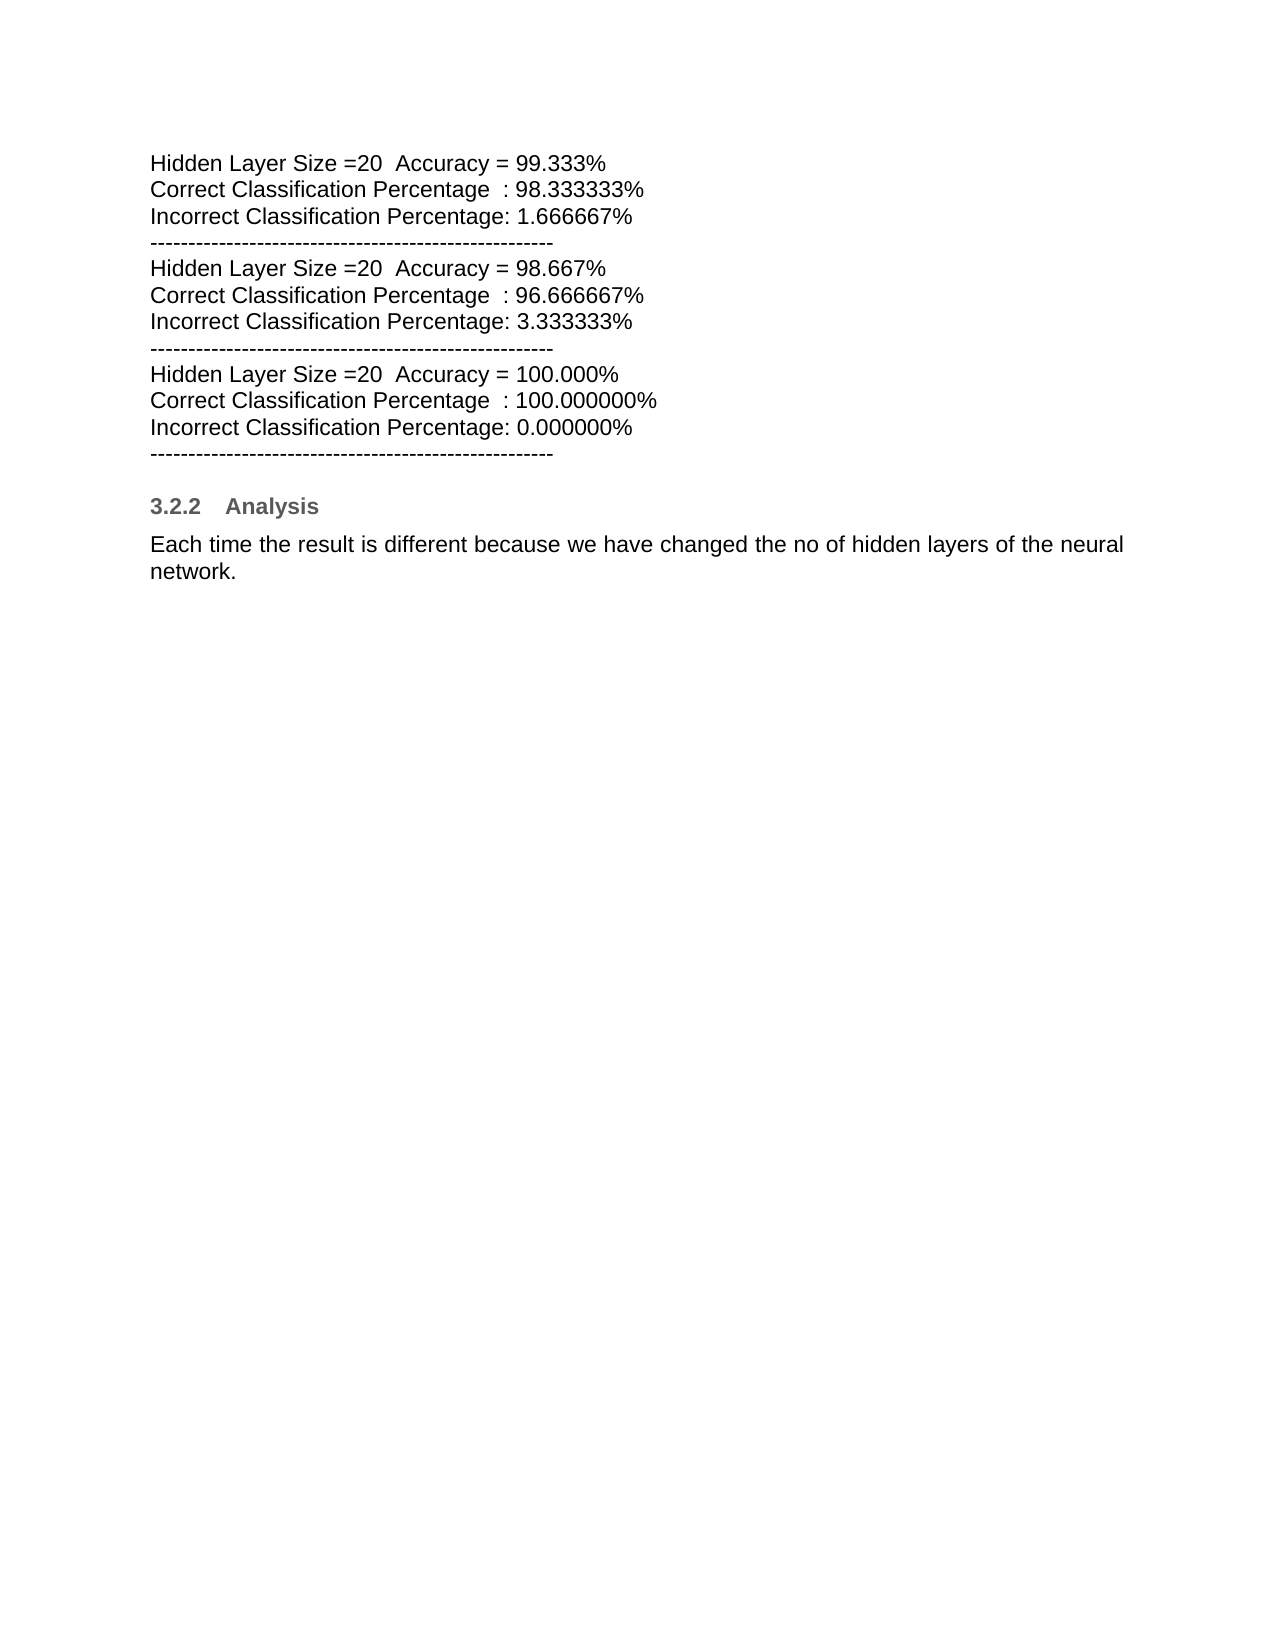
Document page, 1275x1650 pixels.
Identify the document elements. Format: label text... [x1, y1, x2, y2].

subtitle Analysis [150, 493, 1125, 519]
text Correct Classification Percentage : 100.000000% [150, 387, 1125, 413]
text ----------------------------------------------------- [150, 334, 1125, 361]
text Hidden Layer Size =20 Accuracy = 100.000% [150, 361, 1125, 387]
text Correct Classification Percentage : 98.333333% [150, 176, 1125, 203]
text Hidden Layer Size =20 Accuracy = 98.667% [150, 255, 1125, 282]
text Incorrect Classification Percentage: 1.666667% [150, 203, 1125, 229]
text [150, 150, 1125, 176]
text Incorrect Classification Percentage: 0.000000% [150, 413, 1125, 440]
text Incorrect Classification Percentage: 3.333333% [150, 308, 1125, 334]
text Correct Classification Percentage : 96.666667% [150, 282, 1125, 308]
text Each time the result is different because we have changed the no of hidden layers of the neural network. [150, 531, 1125, 584]
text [150, 229, 1125, 255]
text ----------------------------------------------------- [150, 440, 1125, 466]
